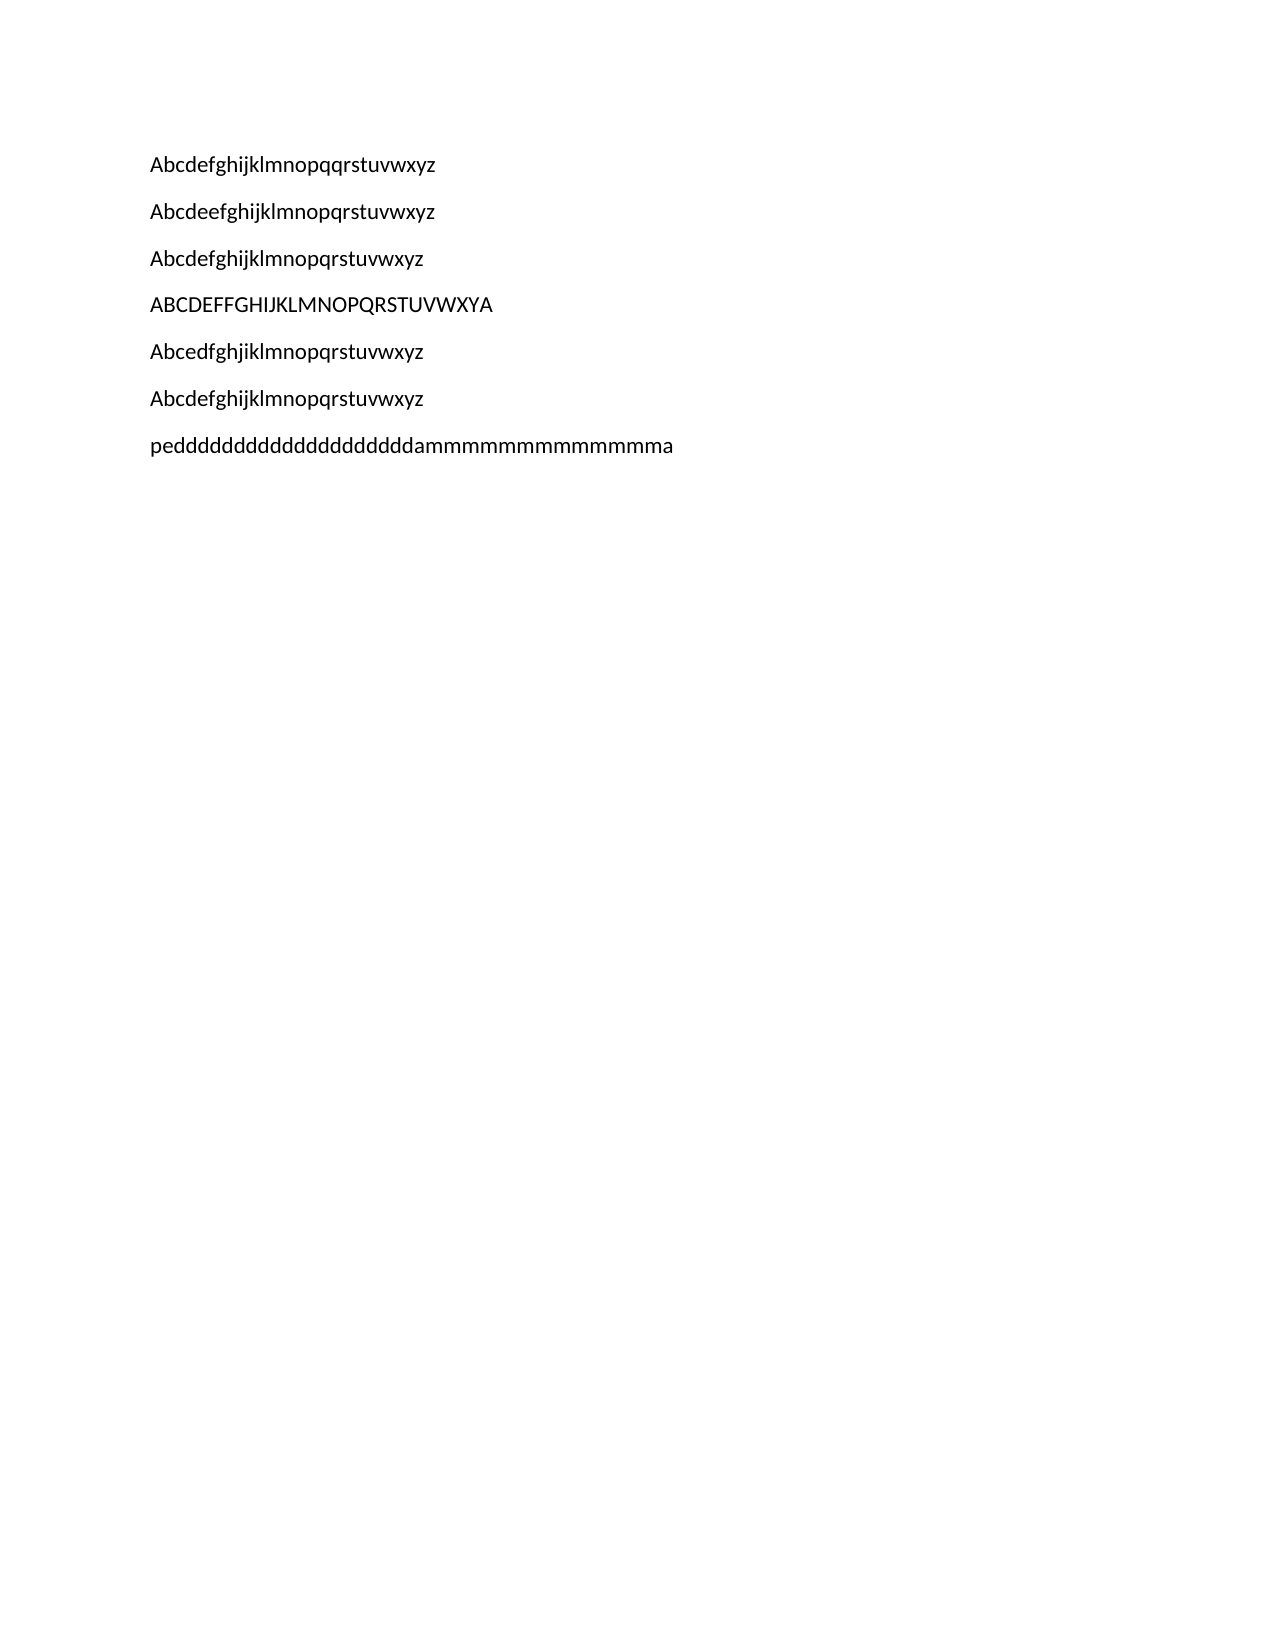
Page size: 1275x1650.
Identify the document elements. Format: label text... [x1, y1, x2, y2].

text Abcdefghijklmnopqrstuvwxyz [150, 384, 1125, 412]
text Abcedfghjiklmnopqrstuvwxyz [150, 337, 1125, 366]
text ABCDEFFGHIJKLMNOPQRSTUVWXYA [150, 291, 1125, 319]
text Abcdefghijklmnopqrstuvwxyz [150, 244, 1125, 272]
text peddddddddddddddddddddammmmmmmmmmmmma [150, 431, 1125, 459]
text Abcdeefghijklmnopqrstuvwxyz [150, 197, 1125, 225]
text Abcdefghijklmnopqqrstuvwxyz [150, 150, 1125, 178]
